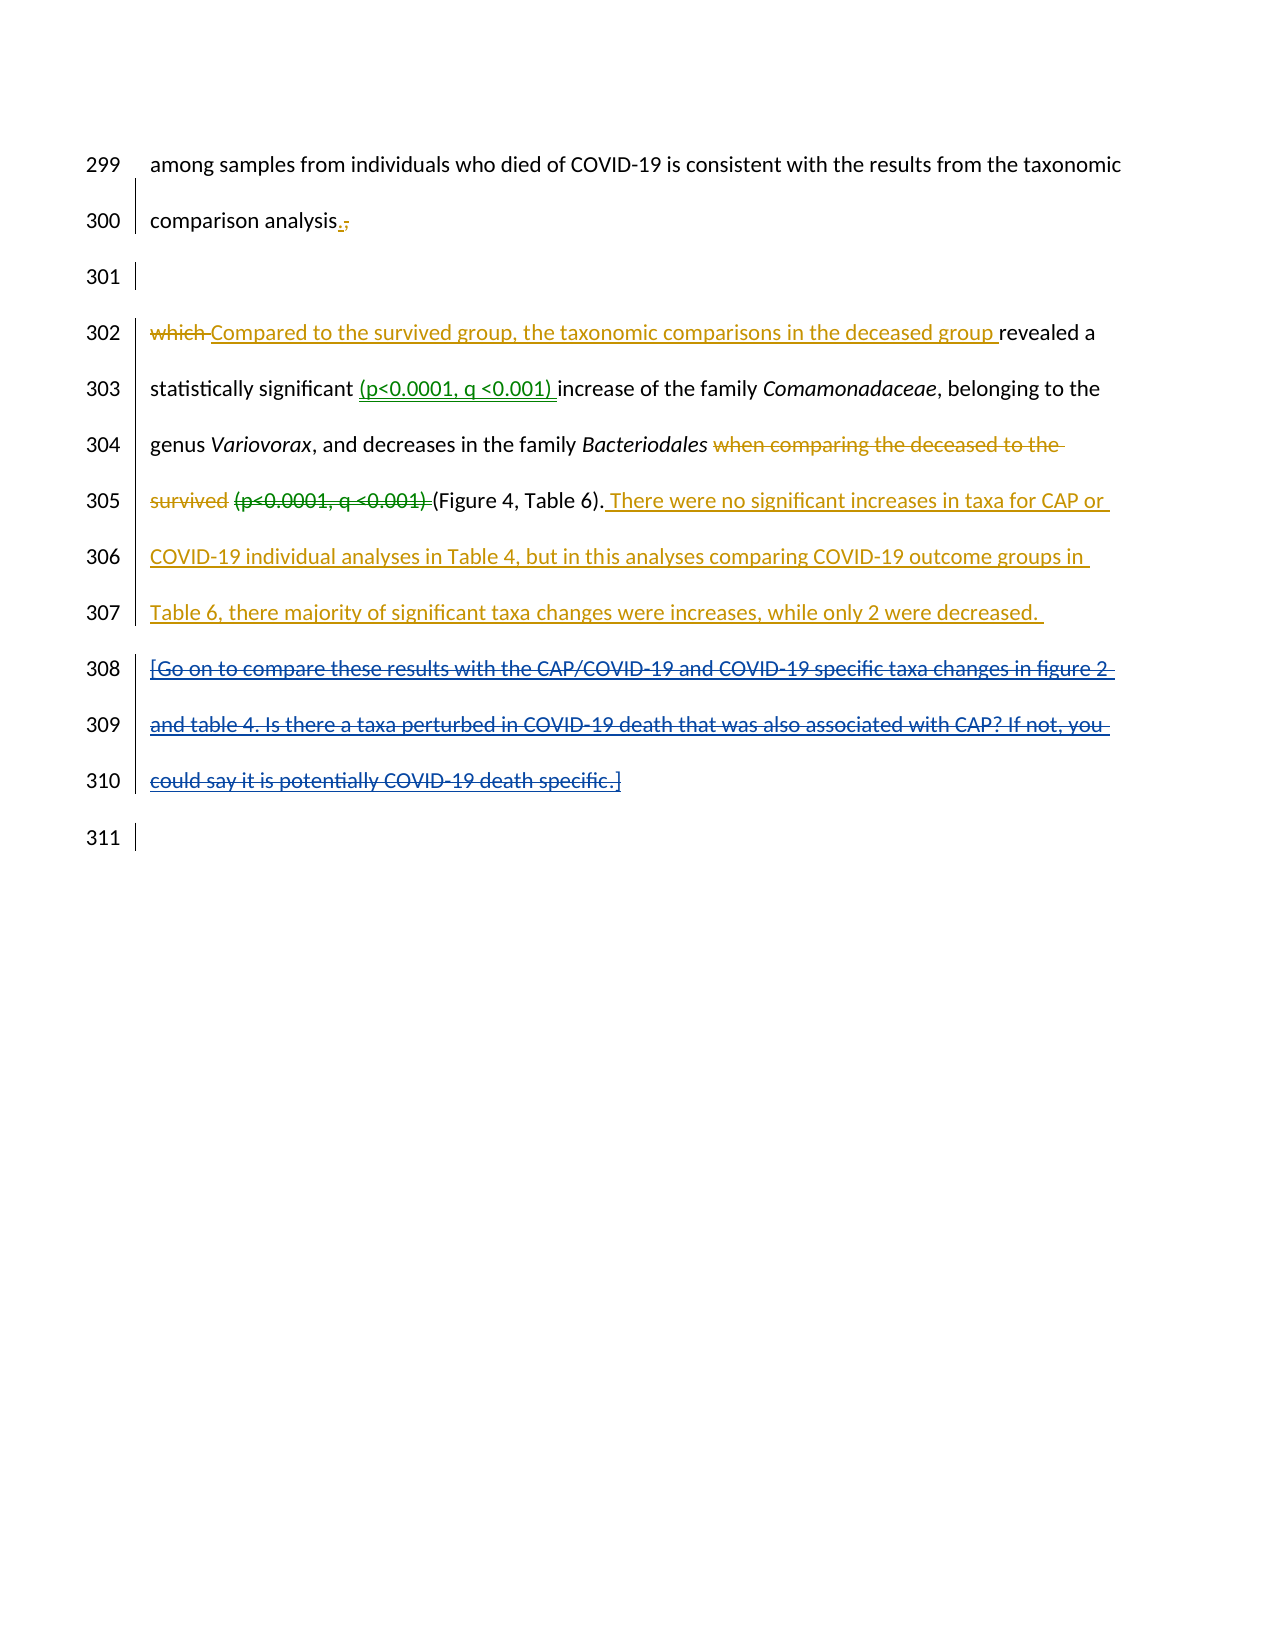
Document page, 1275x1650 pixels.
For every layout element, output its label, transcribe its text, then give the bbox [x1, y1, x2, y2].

text revealed a statistically significant increase of the family Comamonadaceae, belonging to the genus Variovorax, and decreases in the family Bacteriodales (, Table 6). [150, 318, 1125, 626]
